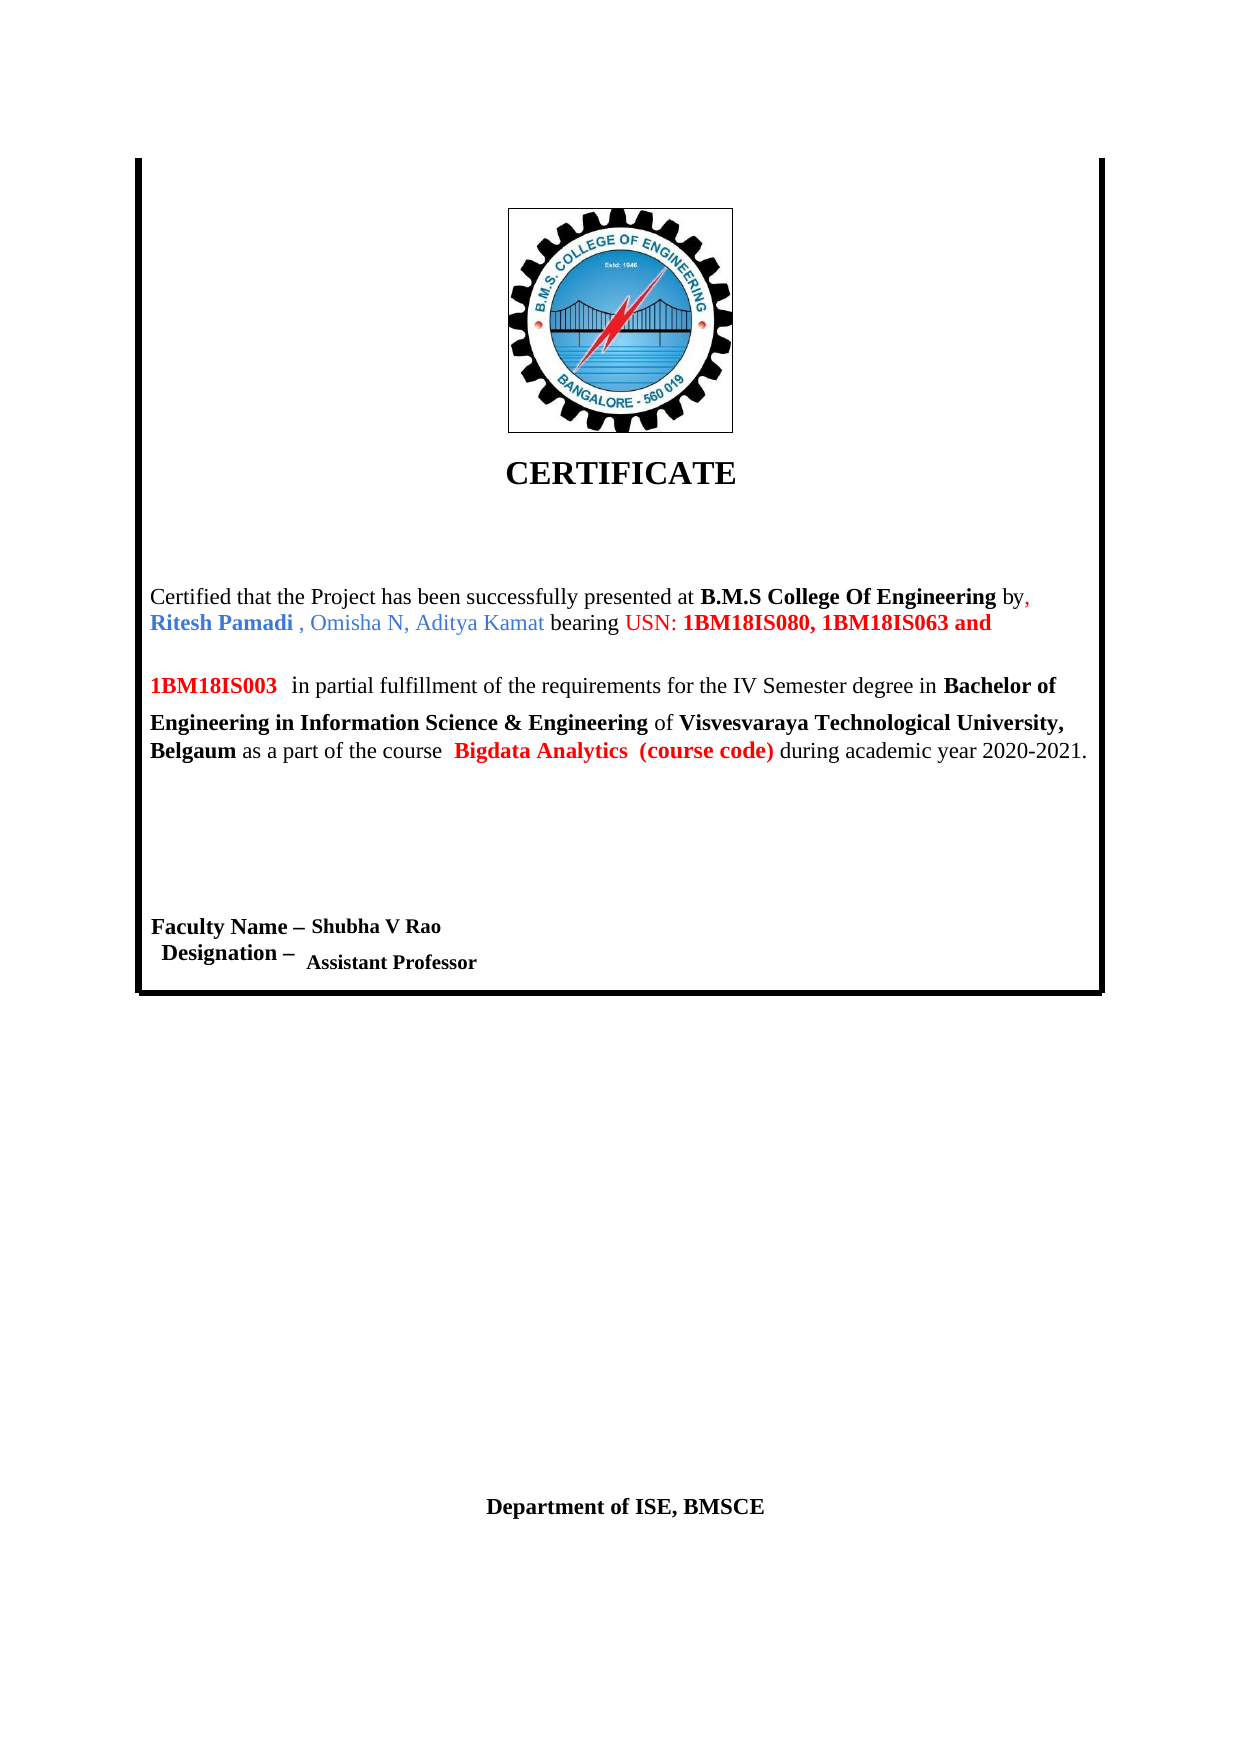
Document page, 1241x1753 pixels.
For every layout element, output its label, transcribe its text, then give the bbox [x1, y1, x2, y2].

text Assistant Professor [150, 950, 1090, 974]
text Department of ISE, BMSCE [160, 1493, 1090, 1520]
picture [509, 209, 732, 432]
text Shubha V Rao [150, 914, 1090, 938]
